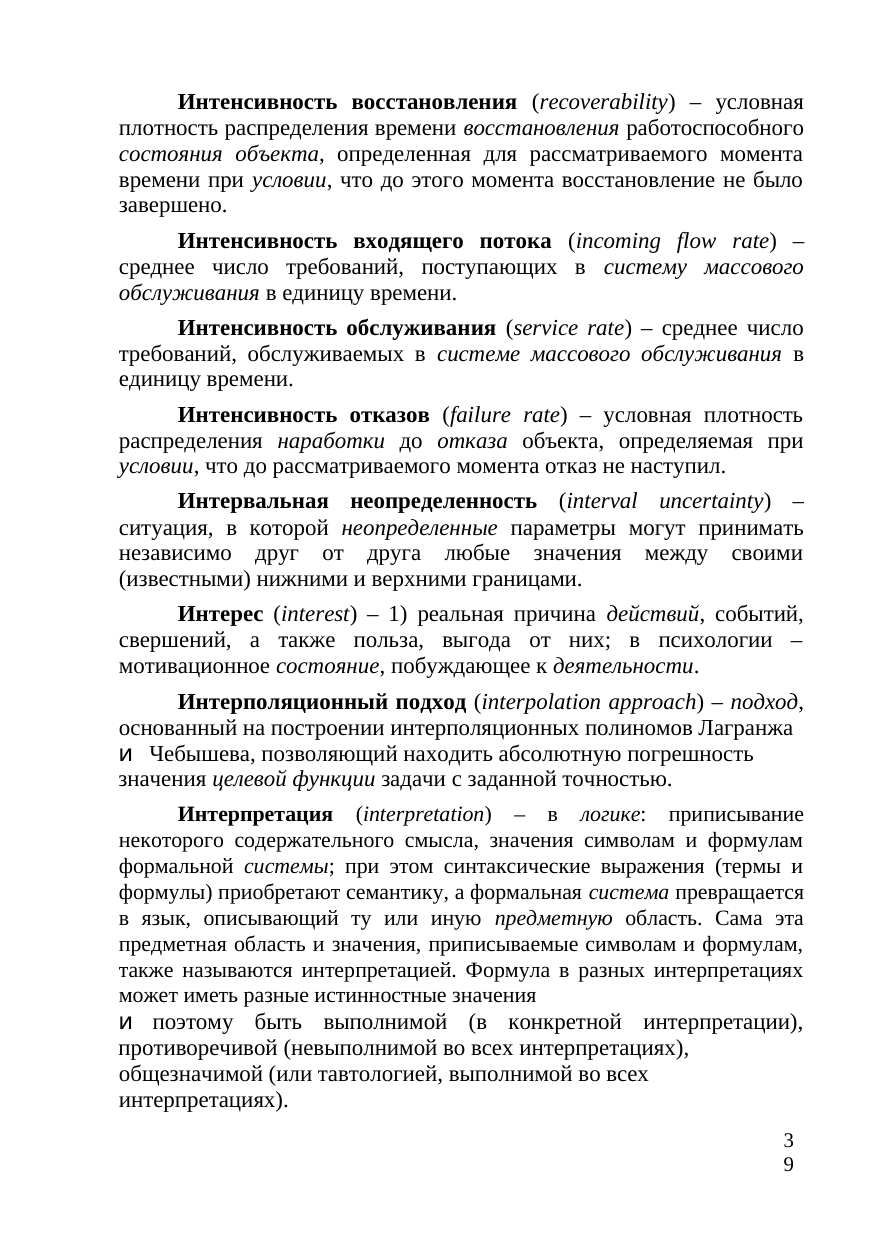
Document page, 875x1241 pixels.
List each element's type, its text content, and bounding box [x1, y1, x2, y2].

text Интенсивность восстановления (recoverability) – условная плотность распределения времени восстановления работоспособного состояния объекта, определенная для рассматриваемого момента времени при условии, что до этого момента восстановление не было завершено. [119, 89, 804, 218]
text Интенсивность отказов (failure rate) – условная плотность распределения наработки до отказа объекта, определяемая при условии, что до рассматриваемого момента отказ не наступил. [119, 402, 804, 479]
text Интерес (interest) – 1) реальная причина действий, событий, свершений, а также польза, выгода от них; в психологии – мотивационное состояние, побуждающее к деятельности. [119, 601, 804, 679]
text Интервальная неопределенность (interval uncertainty) – ситуация, в которой неопределенные параметры могут принимать независимо друг от друга любые значения между своими (известными) нижними и верхними границами. [119, 488, 804, 592]
text Интенсивность входящего потока (incoming flow rate) – среднее число требований, поступающих в систему массового обслуживания в единицу времени. [119, 227, 804, 305]
list поэтому быть выполнимой (в конкретной интерпретации), противоречивой (невыполнимой во всех интерпретациях), [118, 1009, 804, 1060]
text Интерполяционный подход (interpolation approach) – подход, основанный на построении интерполяционных полиномов Лагранжа [119, 688, 804, 740]
text 39 [783, 1128, 804, 1176]
text общезначимой (или тавтологией, выполнимой во всех интерпретациях). [119, 1061, 804, 1113]
text Интенсивность обслуживания (service rate) – среднее число требований, обслуживаемых в системе массового обслуживания в единицу времени. [119, 314, 804, 392]
text Интерпретация (interpretation) – в логике: приписывание некоторого содержательного смысла, значения символам и формулам формальной системы; при этом синтаксические выражения (термы и формулы) приобретают семантику, а формальная система превращается в язык, описывающий ту или иную предметную область. Сама эта предметная область и значения, приписываемые символам и формулам, также называются интерпретацией. Формула в разных интерпретациях может иметь разные истинностные значения [119, 801, 804, 1008]
list Чебышева, позволяющий находить абсолютную погрешность значения целевой функции задачи с заданной точностью. [118, 741, 804, 791]
